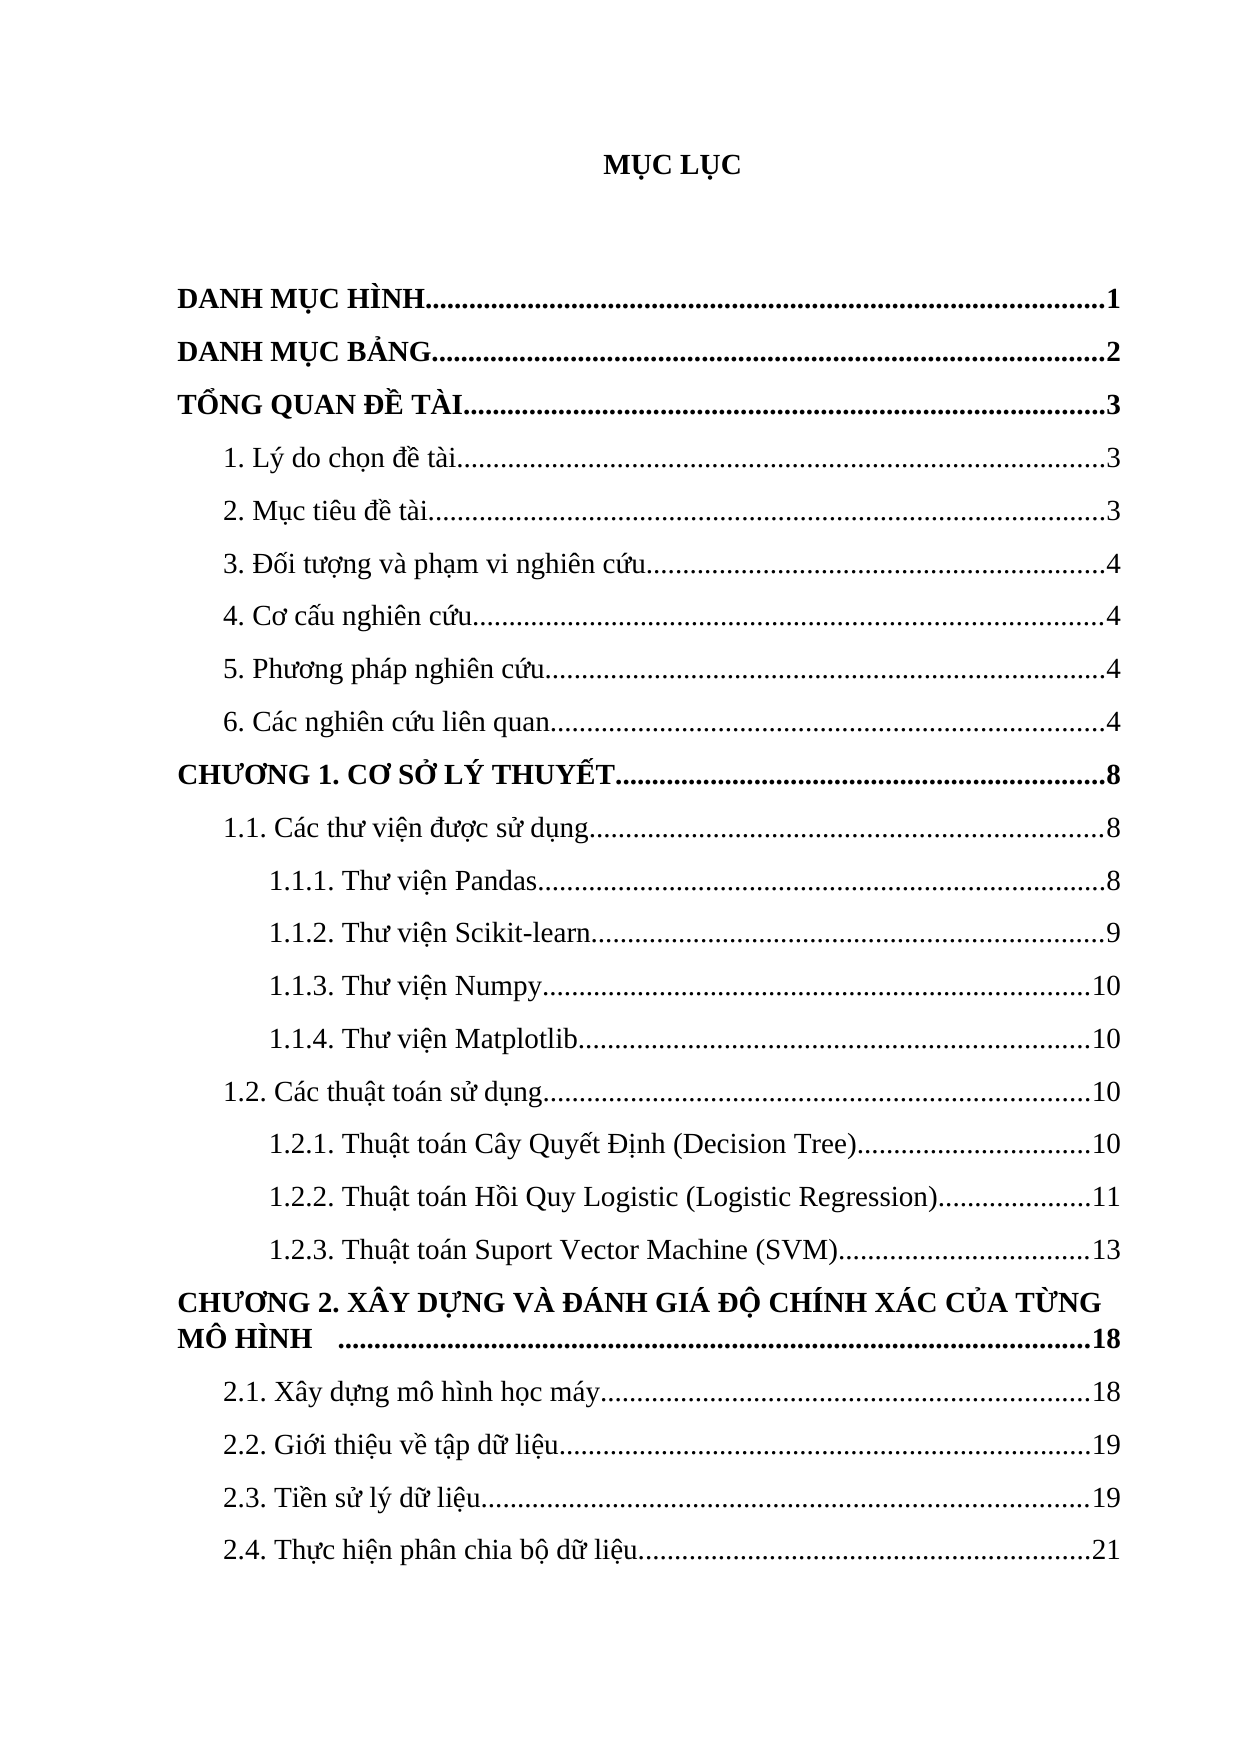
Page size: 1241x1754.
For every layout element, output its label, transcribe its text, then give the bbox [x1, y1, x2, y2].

text MỤC LỤC [223, 147, 1122, 181]
